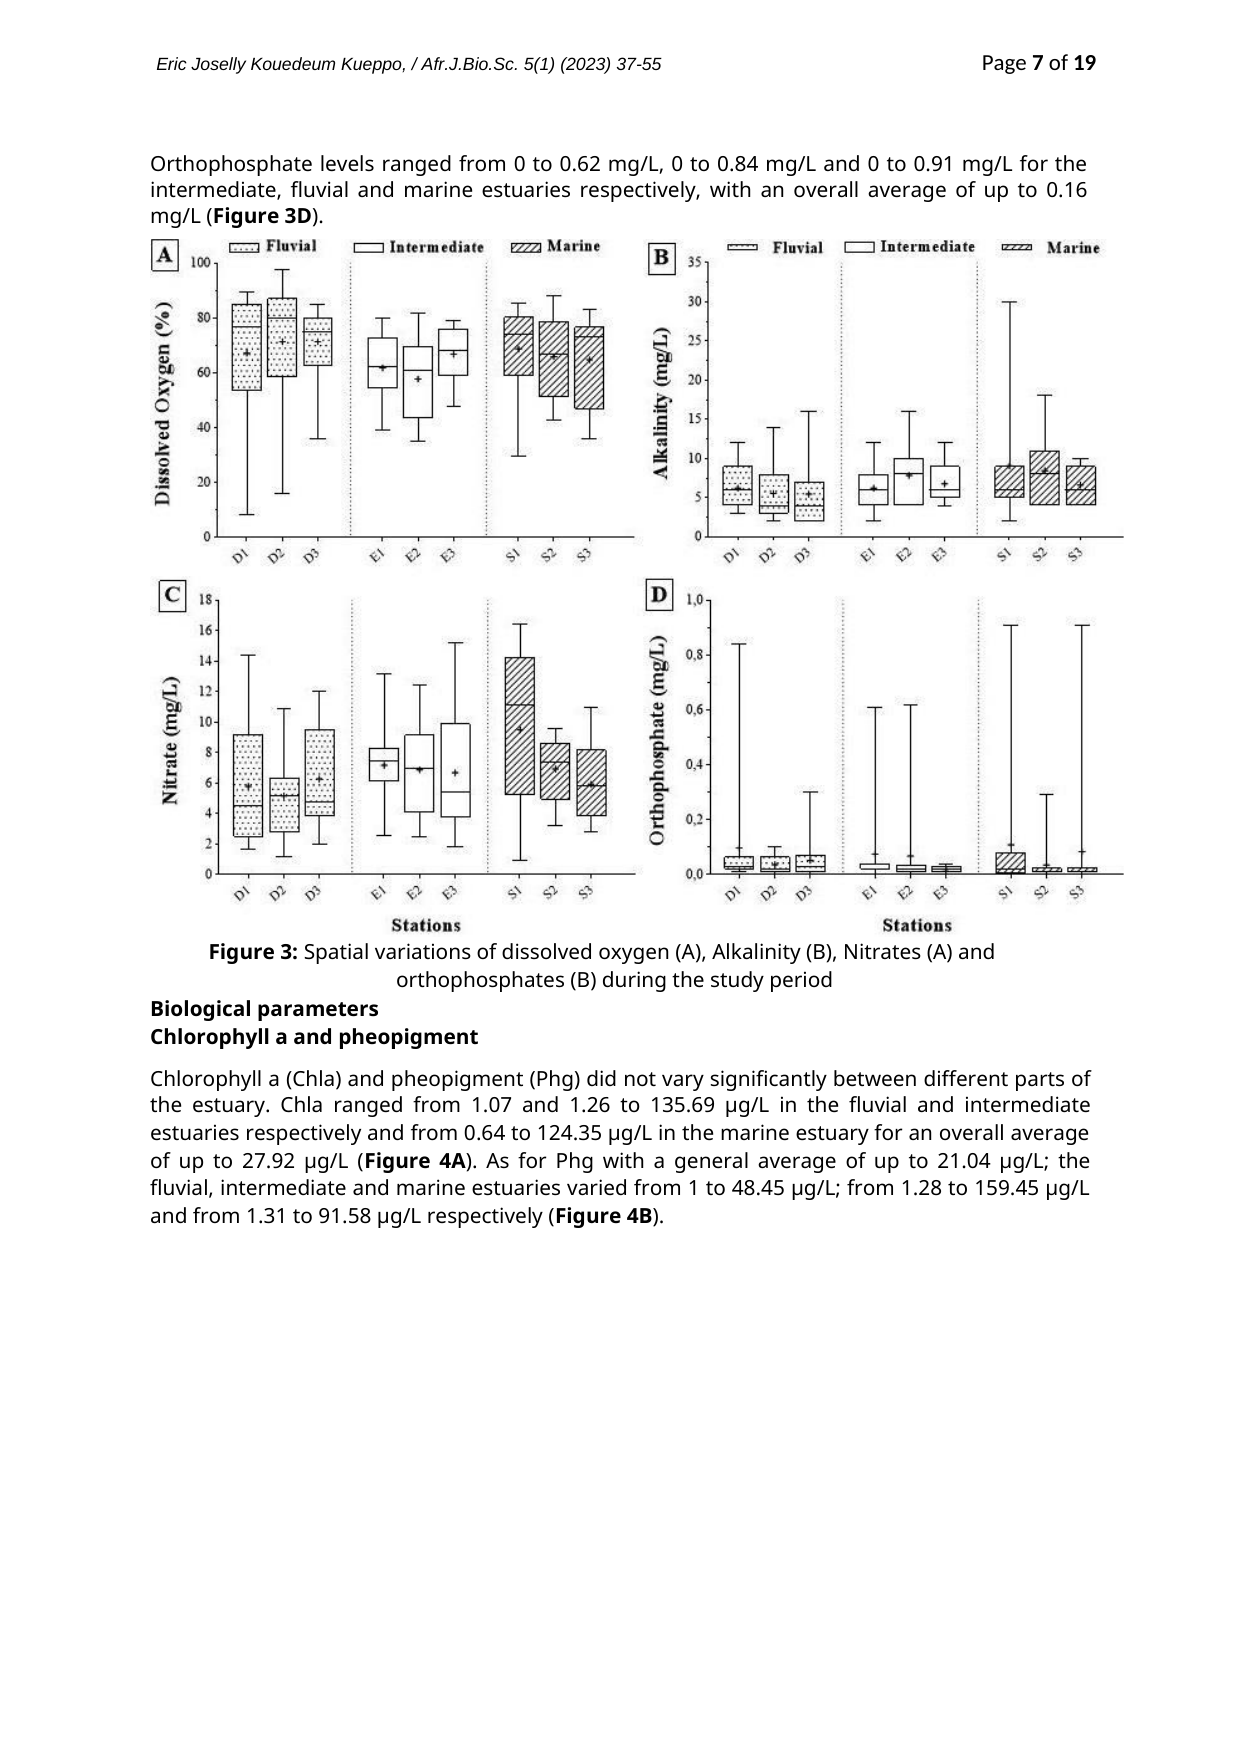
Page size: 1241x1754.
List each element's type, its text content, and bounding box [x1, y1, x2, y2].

text orthophosphates (B) during the study period [396, 965, 1096, 994]
picture [150, 239, 1124, 937]
text Figure 3: Spatial variations of dissolved oxygen (A), Alkalinity (B), Nitrates (A) and [208, 937, 1096, 965]
text Orthophosphate levels ranged from 0 to 0.62 mg/L, 0 to 0.84 mg/L and 0 to 0.91 mg/L for the intermediate, fluvial and marine estuaries respectively, with an overall average of up to 0.16 mg/L (Figure 3D). [150, 150, 1090, 230]
text Chlorophyll a (Chla) and pheopigment (Phg) did not vary significantly between different parts of the estuary. Chla ranged from 1.07 and 1.26 to 135.69 µg/L in the fluvial and intermediate estuaries respectively and from 0.64 to 124.35 µg/L in the marine estuary for an overall average of up to 27.92 µg/L (Figure 4A). As for Phg with a general average of up to 21.04 µg/L; the fluvial, intermediate and marine estuaries varied from 1 to 48.45 µg/L; from 1.28 to 159.45 µg/L and from 1.31 to 91.58 µg/L respectively (Figure 4B). [150, 1064, 1092, 1229]
text Chlorophyll a and pheopigment [150, 1022, 1096, 1051]
text Biological parameters [150, 994, 1096, 1022]
